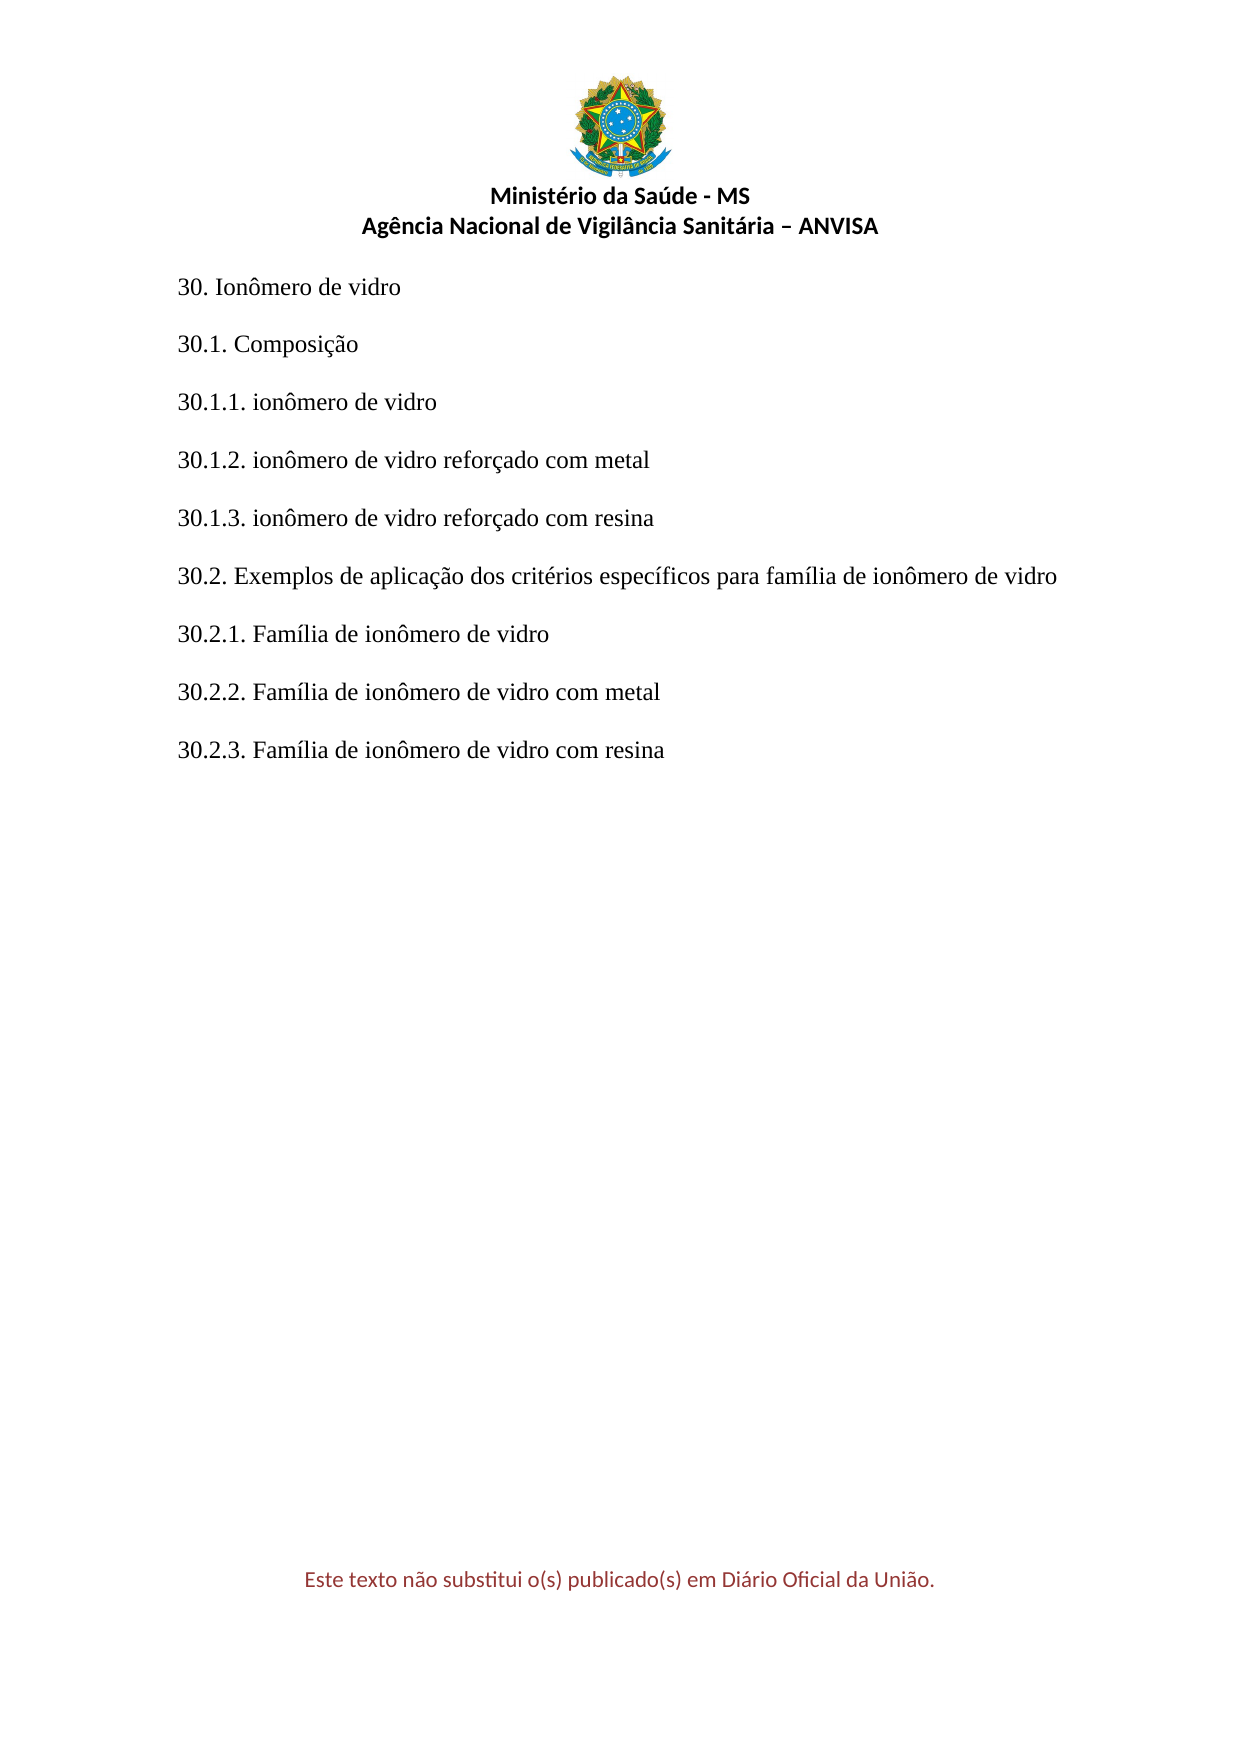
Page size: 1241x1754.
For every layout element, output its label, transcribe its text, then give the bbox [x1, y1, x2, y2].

text 30.1. Composição [177, 329, 1063, 358]
text 30.1.2. ionômero de vidro reforçado com metal [177, 445, 1063, 474]
text 30.1.3. ionômero de vidro reforçado com resina [177, 503, 1063, 532]
text 30.2.2. Família de ionômero de vidro com metal [177, 677, 1063, 706]
text 30.2.1. Família de ionômero de vidro [177, 619, 1063, 648]
picture [566, 73, 674, 180]
text 30.2.3. Família de ionômero de vidro com resina [177, 735, 1063, 764]
text 30. Ionômero de vidro [177, 272, 1063, 300]
text 30.2. Exemplos de aplicação dos critérios específicos para família de ionômero de vidro [177, 561, 1063, 590]
text 30.1.1. ionômero de vidro [177, 387, 1063, 416]
